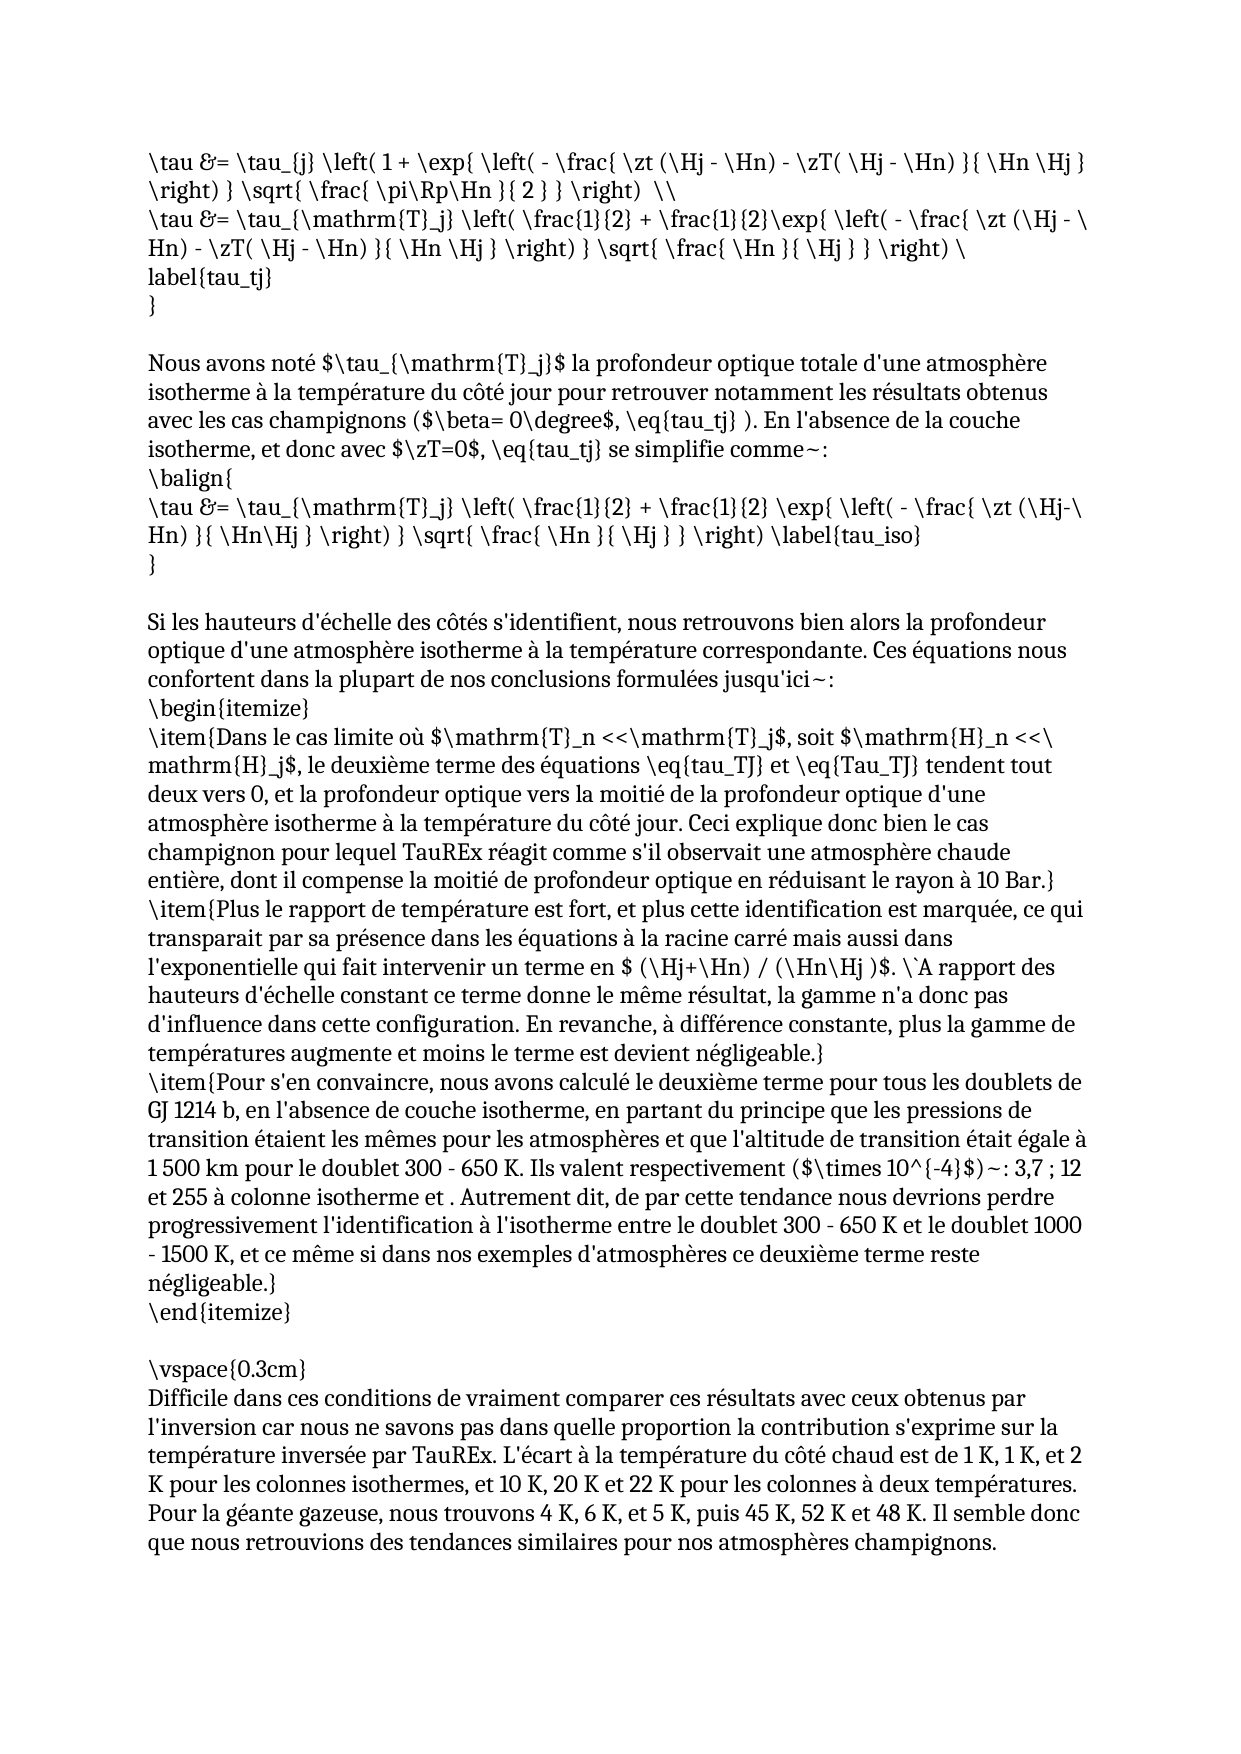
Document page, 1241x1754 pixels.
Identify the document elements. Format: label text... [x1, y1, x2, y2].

text } [148, 291, 1093, 320]
text \item{Pour s'en convaincre, nous avons calculé le deuxième terme pour tous les doublets de GJ 1214 b, en l'absence de couche isotherme, en partant du principe que les pressions de transition étaient les mêmes pour les atmosphères et que l'altitude de transition était égale à 1 500 km pour le doublet 300 - 650 K. Ils valent respectivement ($\times 10^{-4}$)~: 3,7 ; 12 et 255 à colonne isotherme et . Autrement dit, de par cette tendance nous devrions perdre progressivement l'identification à l'isotherme entre le doublet 300 - 650 K et le doublet 1000 - 1500 K, et ce même si dans nos exemples d'atmosphères ce deuxième terme reste négligeable.} [148, 1068, 1093, 1298]
text \balign{ [148, 464, 1093, 493]
text \item{Plus le rapport de température est fort, et plus cette identification est marquée, ce qui transparait par sa présence dans les équations à la racine carré mais aussi dans l'exponentielle qui fait intervenir un terme en $ (\Hj+\Hn) / (\Hn\Hj )$. \`A rapport des hauteurs d'échelle constant ce terme donne le même résultat, la gamme n'a donc pas d'influence dans cette configuration. En revanche, à différence constante, plus la gamme de températures augmente et moins le terme est devient négligeable.} [148, 895, 1093, 1068]
text \tau &= \tau_{\mathrm{T}_j} \left( \frac{1}{2} + \frac{1}{2} \exp{ \left( - \frac{ \zt (\Hj-\Hn) }{ \Hn\Hj } \right) } \sqrt{ \frac{ \Hn }{ \Hj } } \right) \label{tau_iso} [148, 493, 1093, 550]
text Si les hauteurs d'échelle des côtés s'identifient, nous retrouvons bien alors la profondeur optique d'une atmosphère isotherme à la température correspondante. Ces équations nous confortent dans la plupart de nos conclusions formulées jusqu'ici~: [148, 608, 1093, 694]
text \tau &= \tau_{j} \left( 1 + \exp{ \left( - \frac{ \zt (\Hj - \Hn) - \zT( \Hj - \Hn) }{ \Hn \Hj } \right) } \sqrt{ \frac{ \pi\Rp\Hn }{ 2 } } \right) \\ [148, 148, 1093, 205]
text \tau &= \tau_{\mathrm{T}_j} \left( \frac{1}{2} + \frac{1}{2}\exp{ \left( - \frac{ \zt (\Hj - \Hn) - \zT( \Hj - \Hn) }{ \Hn \Hj } \right) } \sqrt{ \frac{ \Hn }{ \Hj } } \right) \label{tau_tj} [148, 205, 1093, 291]
text \vspace{0.3cm} [148, 1355, 1093, 1384]
text \begin{itemize} [148, 694, 1093, 723]
text } [148, 550, 1093, 579]
text \item{Dans le cas limite où $\mathrm{T}_n <<\mathrm{T}_j$, soit $\mathrm{H}_n <<\mathrm{H}_j$, le deuxième terme des équations \eq{tau_TJ} et \eq{Tau_TJ} tendent tout deux vers 0, et la profondeur optique vers la moitié de la profondeur optique d'une atmosphère isotherme à la température du côté jour. Ceci explique donc bien le cas champignon pour lequel TauREx réagit comme s'il observait une atmosphère chaude entière, dont il compense la moitié de profondeur optique en réduisant le rayon à 10 Bar.} [148, 723, 1093, 895]
text Nous avons noté $\tau_{\mathrm{T}_j}$ la profondeur optique totale d'une atmosphère isotherme à la température du côté jour pour retrouver notamment les résultats obtenus avec les cas champignons ($\beta= 0\degree$, \eq{tau_tj} ). En l'absence de la couche isotherme, et donc avec $\zT=0$, \eq{tau_tj} se simplifie comme~: [148, 349, 1093, 464]
text \end{itemize} [148, 1298, 1093, 1326]
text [148, 1384, 1093, 1556]
